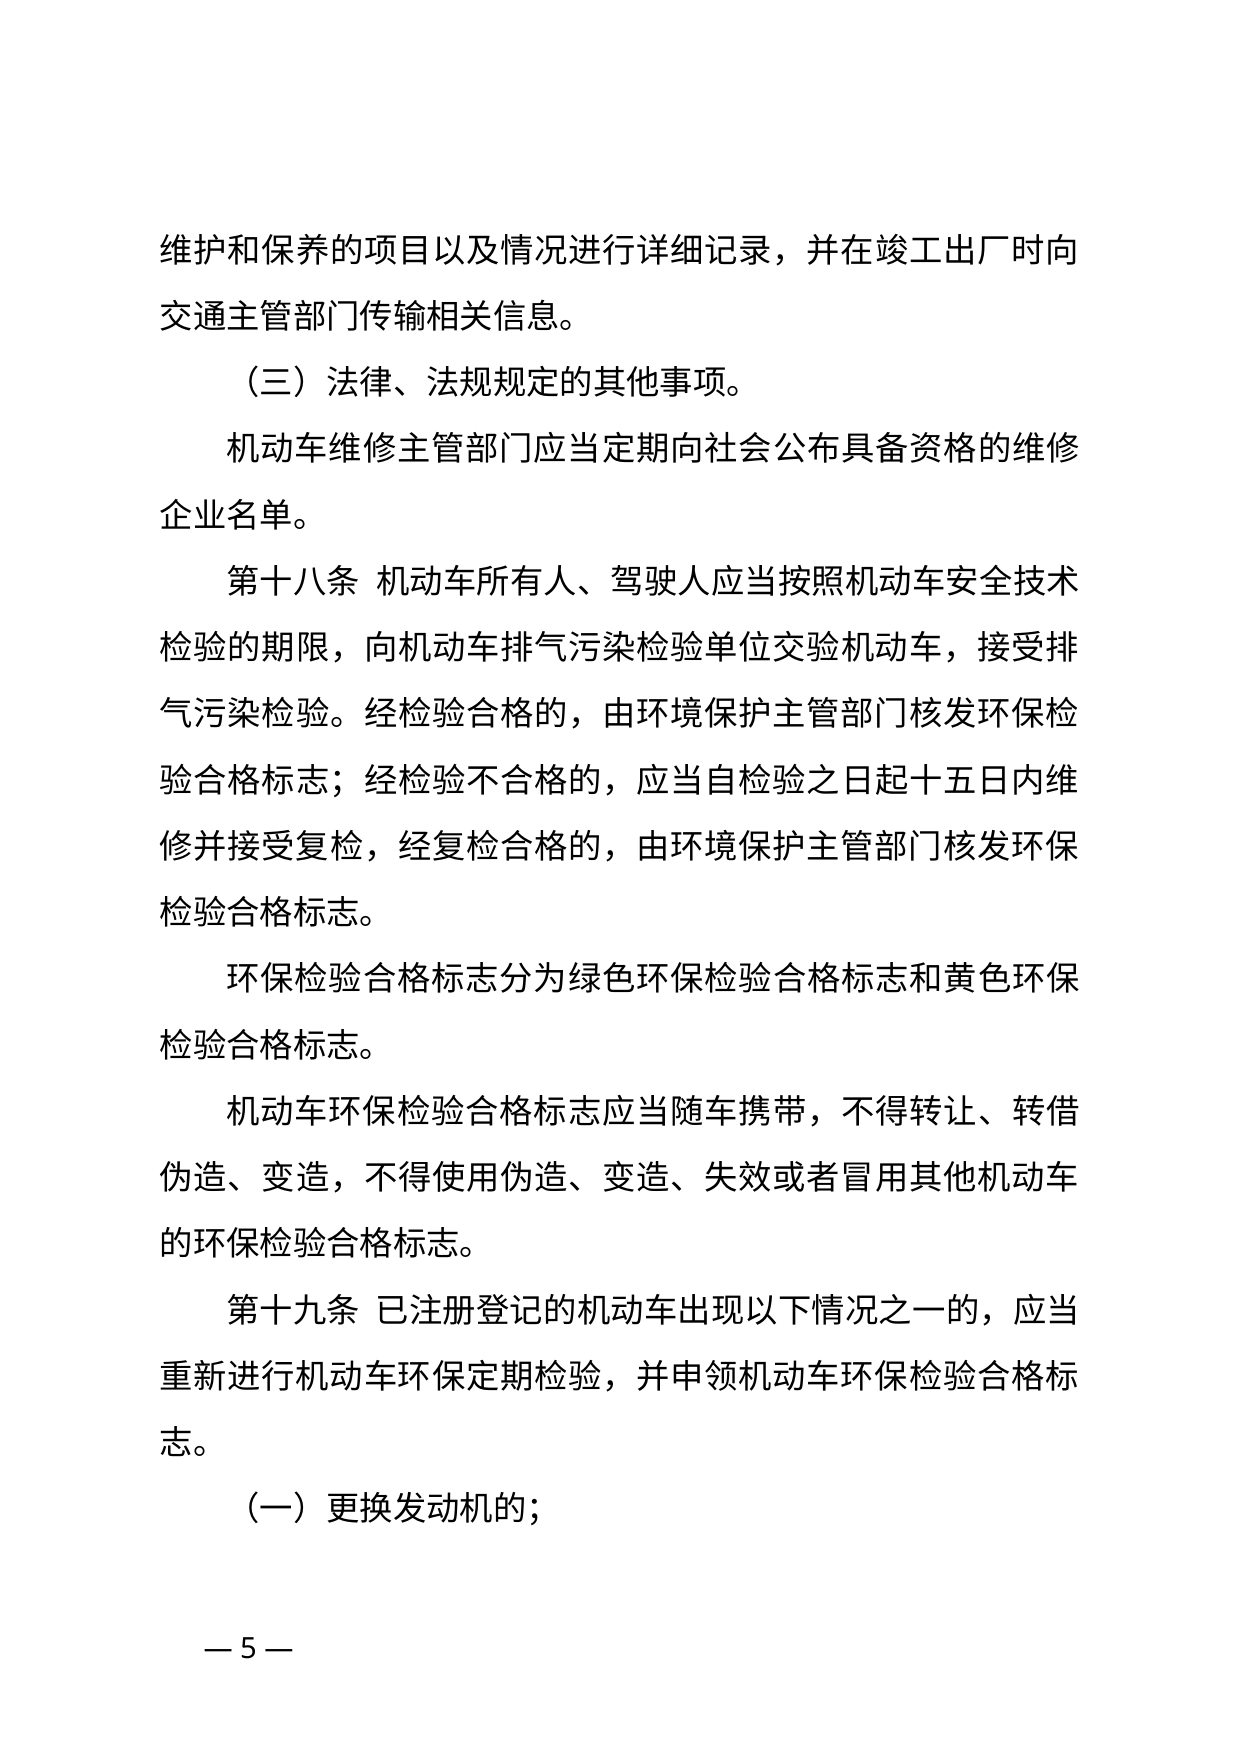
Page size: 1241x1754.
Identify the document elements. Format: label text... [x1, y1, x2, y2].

text 机动车环保检验合格标志应当随车携带，不得转让、转借、伪造、变造，不得使用伪造、变造、失效或者冒用其他机动车的环保检验合格标志。 [159, 1076, 1081, 1274]
text 第十九条 已注册登记的机动车出现以下情况之一的，应当重新进行机动车环保定期检验，并申领机动车环保检验合格标志。 [159, 1274, 1081, 1473]
text （三）法律、法规规定的其他事项。 [159, 347, 1081, 413]
text 第十八条 机动车所有人、驾驶人应当按照机动车安全技术检验的期限，向机动车排气污染检验单位交验机动车，接受排气污染检验。经检验合格的，由环境保护主管部门核发环保检验合格标志；经检验不合格的，应当自检验之日起十五日内维修并接受复检，经复检合格的，由环境保护主管部门核发环保检验合格标志。 [159, 546, 1081, 943]
text （一）更换发动机的； [159, 1473, 1081, 1539]
text 机动车维修主管部门应当定期向社会公布具备资格的维修企业名单。 [159, 413, 1081, 546]
text 环保检验合格标志分为绿色环保检验合格标志和黄色环保检验合格标志。 [159, 943, 1081, 1076]
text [159, 214, 1081, 347]
